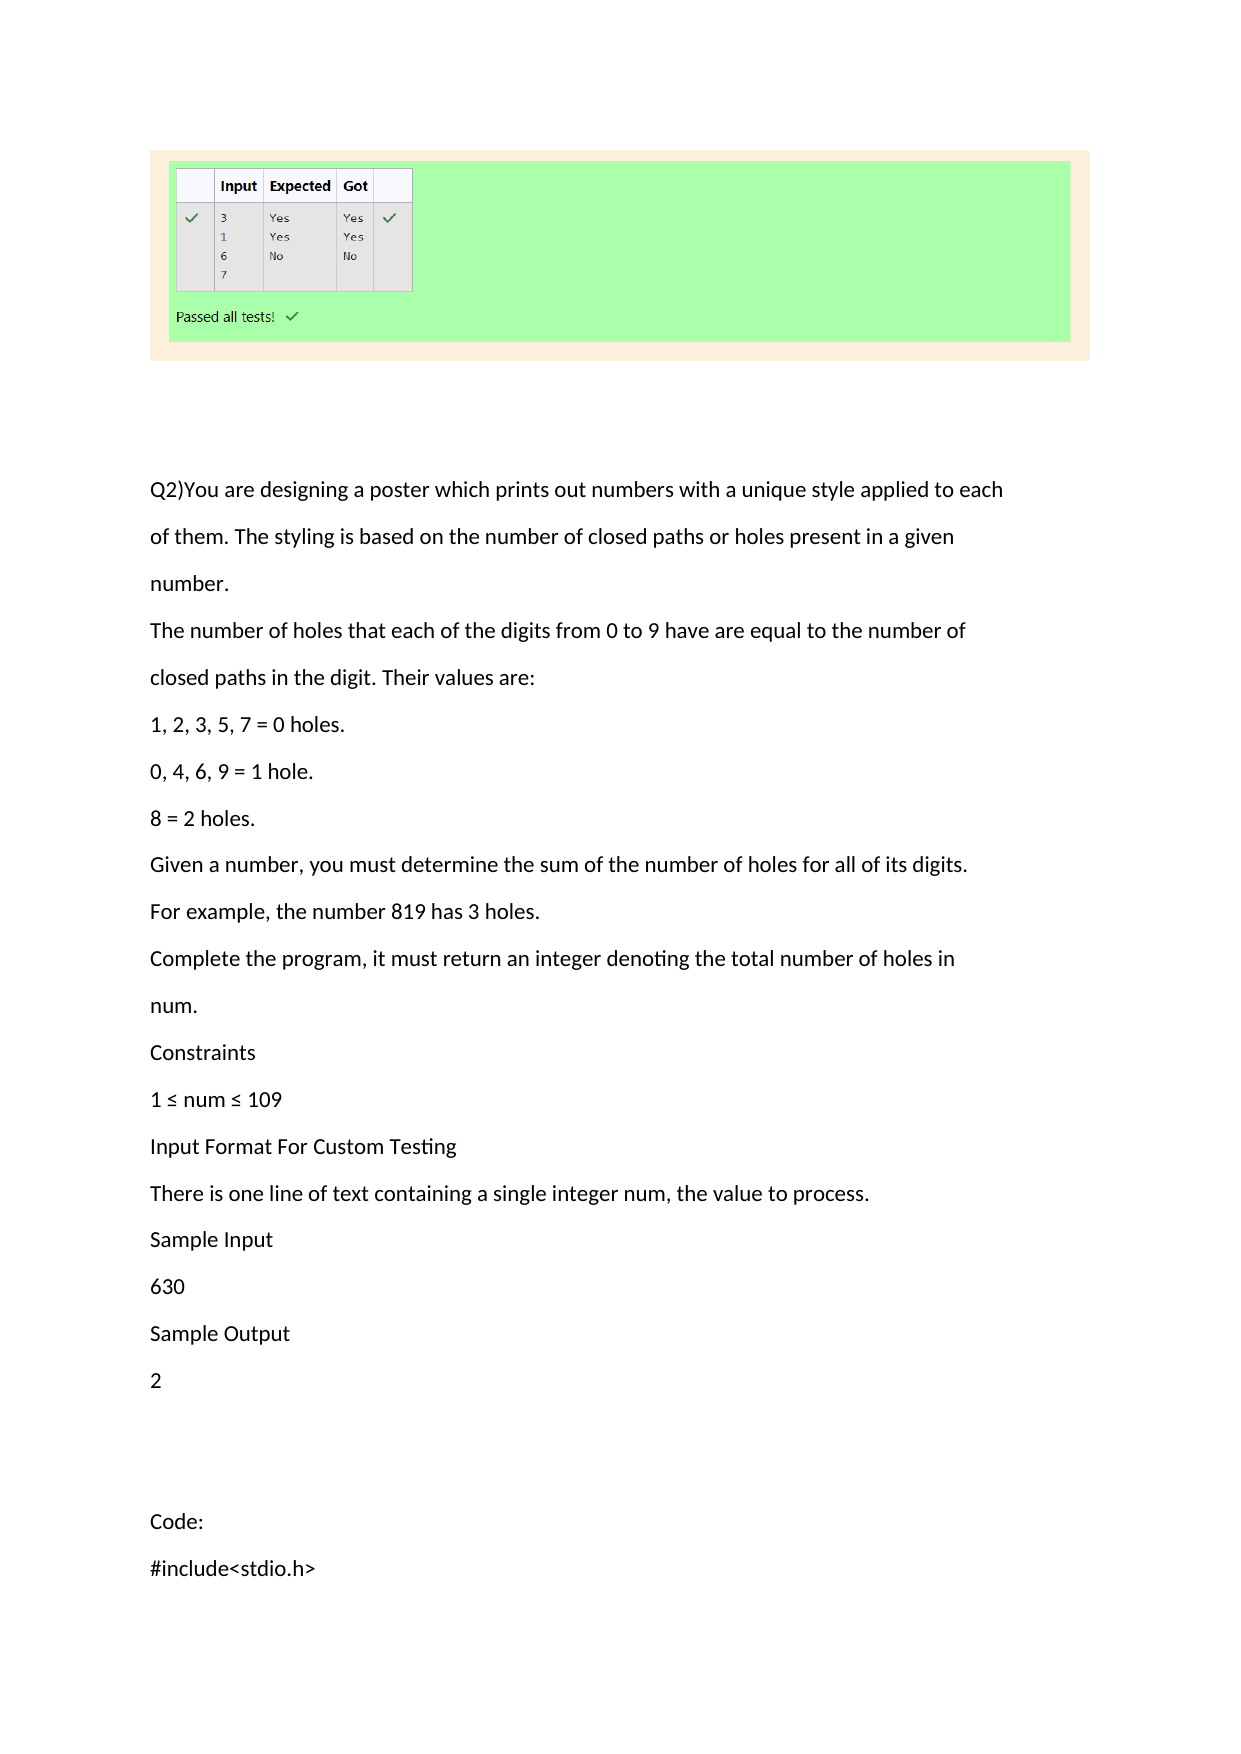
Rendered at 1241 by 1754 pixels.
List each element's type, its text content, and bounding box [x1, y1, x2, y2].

text 0, 4, 6, 9 = 1 hole. [150, 757, 1090, 785]
text Sample Output [150, 1319, 1090, 1347]
text number. [150, 569, 1090, 597]
text Constraints [150, 1038, 1090, 1066]
text Q2)You are designing a poster which prints out numbers with a unique style applied to each [150, 476, 1090, 503]
text Code: [150, 1507, 1090, 1535]
picture [150, 150, 1091, 363]
text For example, the number 819 has 3 holes. [150, 897, 1090, 925]
text #include<stdio.h> [150, 1554, 1090, 1582]
text Complete the program, it must return an integer denoting the total number of holes in [150, 944, 1090, 972]
text of them. The styling is based on the number of closed paths or holes present in a given [150, 522, 1090, 550]
text num. [150, 991, 1090, 1019]
text Input Format For Custom Testing [150, 1132, 1090, 1160]
text 1 ≤ num ≤ 109 [150, 1085, 1090, 1113]
text 2 [150, 1366, 1090, 1394]
text The number of holes that each of the digits from 0 to 9 have are equal to the number of [150, 616, 1090, 644]
text 630 [150, 1272, 1090, 1300]
text There is one line of text containing a single integer num, the value to process. [150, 1179, 1090, 1207]
text 1, 2, 3, 5, 7 = 0 holes. [150, 710, 1090, 738]
text closed paths in the digit. Their values are: [150, 663, 1090, 691]
text 8 = 2 holes. [150, 804, 1090, 832]
text Given a number, you must determine the sum of the number of holes for all of its digits. [150, 851, 1090, 878]
text Sample Input [150, 1226, 1090, 1253]
